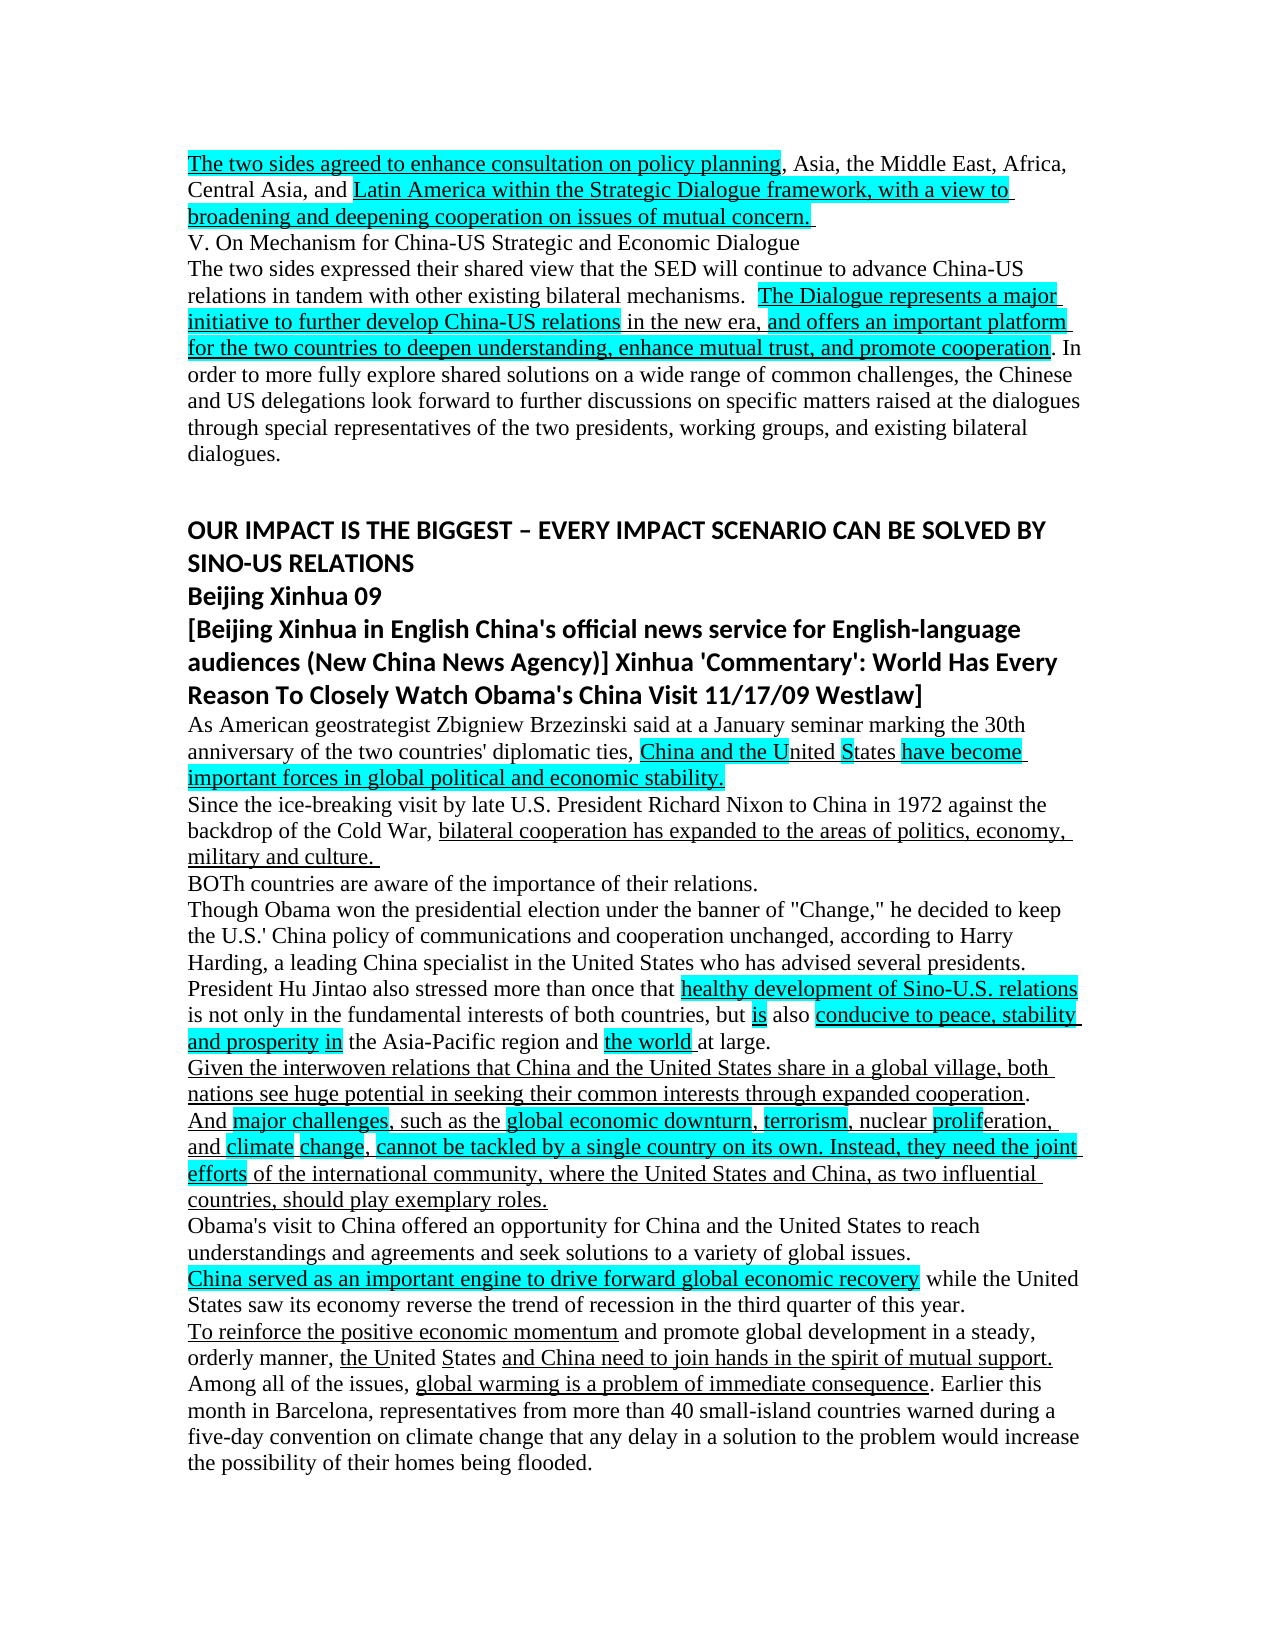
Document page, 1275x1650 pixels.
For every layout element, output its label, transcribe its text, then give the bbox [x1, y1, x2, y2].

text Obama's visit to China offered an opportunity for China and the United States to reach understandings and agreements and seek solutions to a variety of global issues. [187, 1212, 1087, 1265]
text To reinforce the positive economic momentum and promote global development in a steady, orderly manner, the United States and China need to join hands in the spirit of mutual support. [187, 1318, 1087, 1370]
text And major challenges, such as the global economic downturn, terrorism, nuclear proliferation, and climate change, cannot be tackled by a single country on its own. Instead, they need the joint efforts of the international community, where the United States and China, as two influential countries, should play exemplary roles. [187, 1107, 1087, 1212]
text [Beijing Xinhua in English China's official news service for English-language audiences (New China News Agency)] Xinhua 'Commentary': World Has Every Reason To Closely Watch Obama's China Visit 11/17/09 Westlaw] [187, 612, 1087, 712]
text As American geostrategist Zbigniew Brzezinski said at a January seminar marking the 30th anniversary of the two countries' diplomatic ties, China and the United States have become important forces in global political and economic stability. [187, 712, 1087, 791]
text China served as an important engine to drive forward global economic recovery while the United States saw its economy reverse the trend of recession in the third quarter of this year. [187, 1265, 1087, 1318]
text President Hu Jintao also stressed more than once that healthy development of Sino-U.S. relations is not only in the fundamental interests of both countries, but is also conducive to peace, stability and prosperity in the Asia-Pacific region and the world at large. [187, 975, 1087, 1054]
text Among all of the issues, global warming is a problem of immediate consequence. Earlier this month in Barcelona, representatives from more than 40 small-island countries warned during a five-day convention on climate change that any delay in a solution to the problem would increase the possibility of their homes being flooded. [187, 1370, 1087, 1476]
text The two sides expressed their shared view that the SED will continue to advance China-US relations in tandem with other existing bilateral mechanisms. The Dialogue represents a major initiative to further develop China-US relations in the new era, and offers an important platform for the two countries to deepen understanding, enhance mutual trust, and promote cooperation. In order to more fully explore shared solutions on a wide range of common challenges, the Chinese and US delegations look forward to further discussions on specific matters raised at the dialogues through special representatives of the two presidents, working groups, and existing bilateral dialogues. [187, 255, 1087, 466]
text Beijing Xinhua 09 [187, 579, 1087, 612]
text The two sides agreed to enhance consultation on policy planning, Asia, the Middle East, Africa, Central Asia, and Latin America within the Strategic Dialogue framework, with a view to broadening and deepening cooperation on issues of mutual concern. [781, 150, 1087, 229]
text Though Obama won the presidential election under the banner of "Change," he decided to keep the U.S.' China policy of communications and cooperation unchanged, according to Harry Harding, a leading China specialist in the United States who has advised several presidents. [187, 896, 1087, 975]
text BOTh countries are aware of the importance of their relations. [187, 870, 1087, 896]
subtitle OUR IMPACT IS THE BIGGEST – EVERY IMPACT SCENARIO CAN BE SOLVED BY SINO-US RELATIONS [187, 513, 1087, 579]
text Given the interwoven relations that China and the United States share in a global village, both nations see huge potential in seeking their common interests through expanded cooperation. [187, 1054, 1087, 1107]
text Since the ice-breaking visit by late U.S. President Richard Nixon to China in 1972 against the backdrop of the Cold War, bilateral cooperation has expanded to the areas of politics, economy, military and culture. [187, 791, 1087, 870]
text V. On Mechanism for China-US Strategic and Economic Dialogue [187, 229, 1087, 255]
